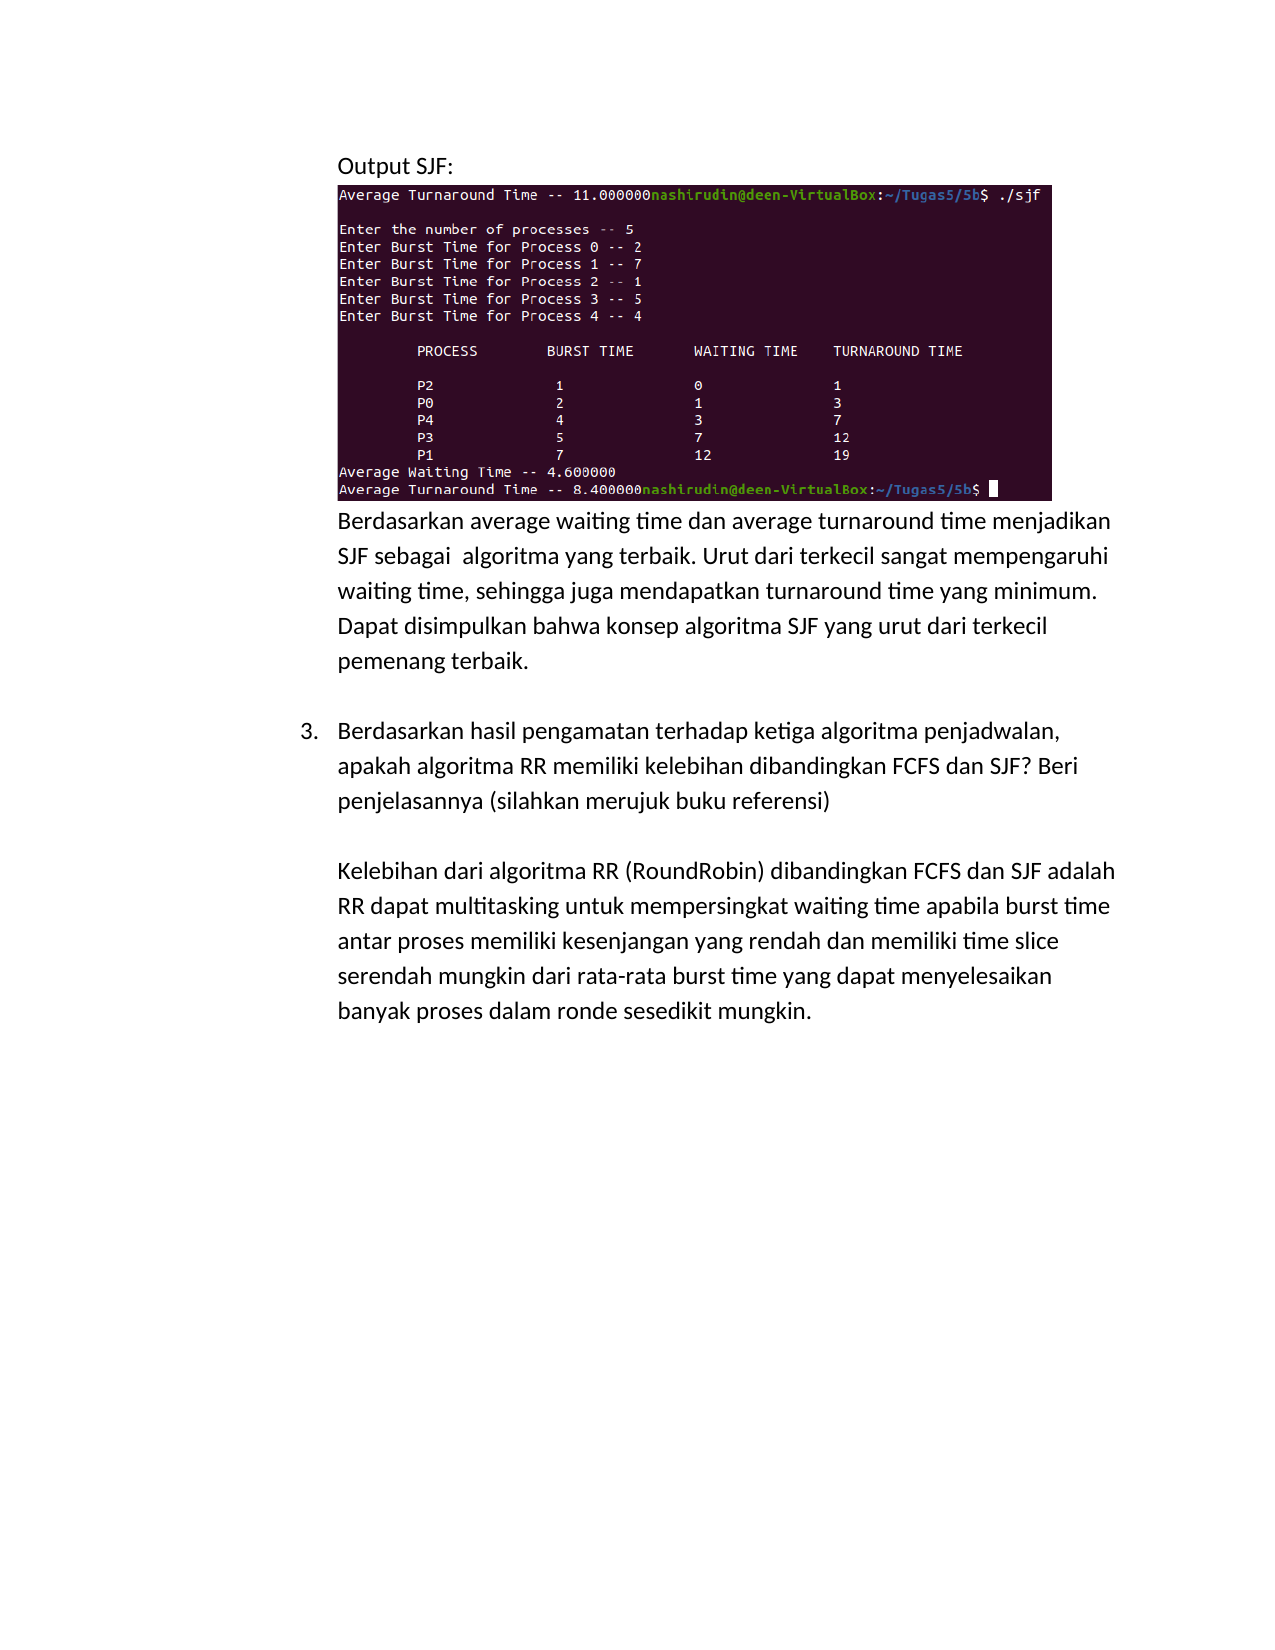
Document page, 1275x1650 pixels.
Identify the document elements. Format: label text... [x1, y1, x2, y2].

list Berdasarkan average waiting time dan average turnaround time menjadikan SJF sebagai algoritma yang terbaik. Urut dari terkecil sangat mempengaruhi waiting time, sehingga juga mendapatkan turnaround time yang minimum. Dapat disimpulkan bahwa konsep algoritma SJF yang urut dari terkecil pemenang terbaik. [337, 505, 1125, 675]
list Kelebihan dari algoritma RR (RoundRobin) dibandingkan FCFS dan SJF adalah RR dapat multitasking untuk mempersingkat waiting time apabila burst time antar proses memiliki kesenjangan yang rendah dan memiliki time slice serendah mungkin dari rata-rata burst time yang dapat menyelesaikan banyak proses dalam ronde sesedikit mungkin. [337, 855, 1125, 1025]
list Berdasarkan hasil pengamatan terhadap ketiga algoritma penjadwalan, apakah algoritma RR memiliki kelebihan dibandingkan FCFS dan SJF? Beri penjelasannya (silahkan merujuk buku referensi) [300, 715, 1125, 815]
picture [337, 185, 1052, 501]
list Output SJF: [337, 150, 1125, 181]
